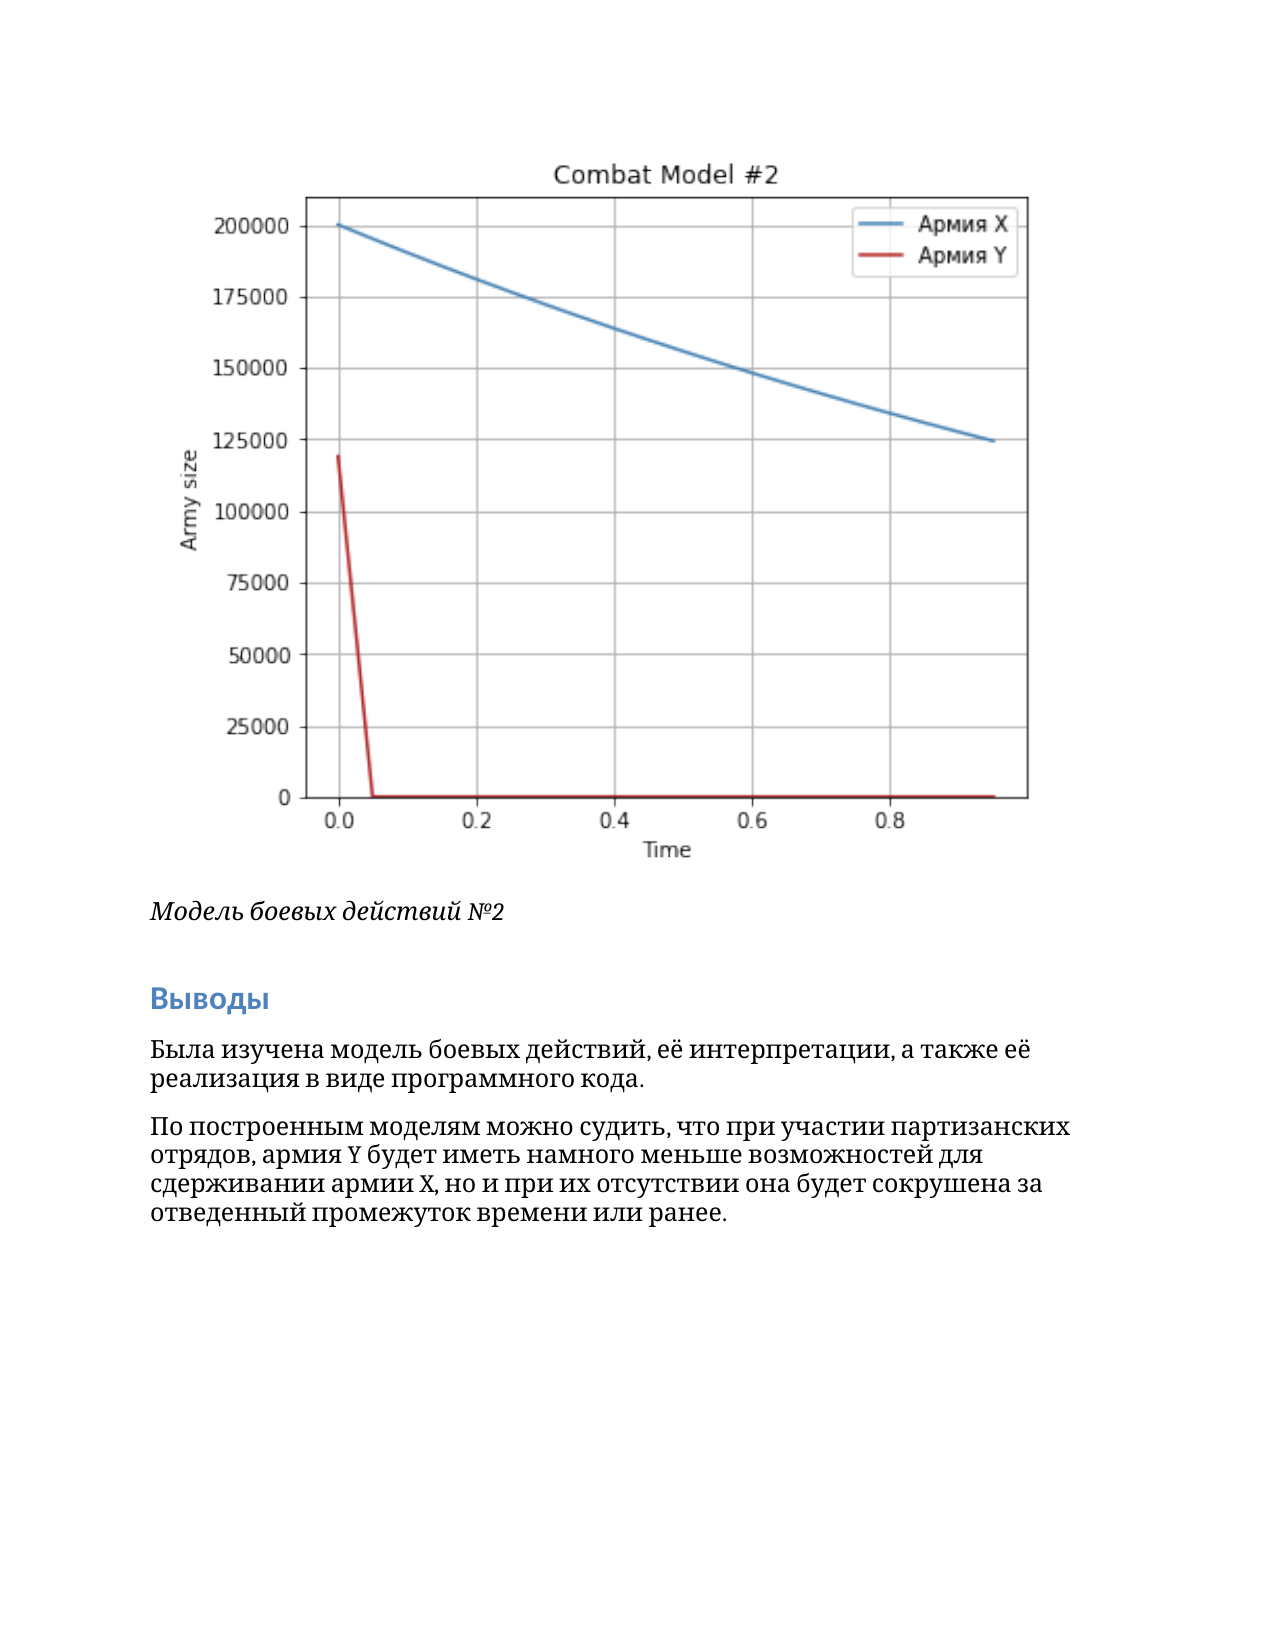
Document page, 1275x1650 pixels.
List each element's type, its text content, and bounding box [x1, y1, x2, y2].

text Была изучена модель боевых действий, её интерпретации, а также её реализация в виде программного кода. [150, 1036, 1125, 1094]
text По построенным моделям можно судить, что при участии партизанских отрядов, армия Y будет иметь намного меньше возможностей для сдерживании армии X, но и при их отсутствии она будет сокрушена за отведенный промежуток времени или ранее. [150, 1112, 1125, 1227]
subtitle Выводы [150, 977, 1125, 1017]
text Модель боевых действий №2 [150, 898, 1125, 927]
picture [168, 150, 1040, 877]
